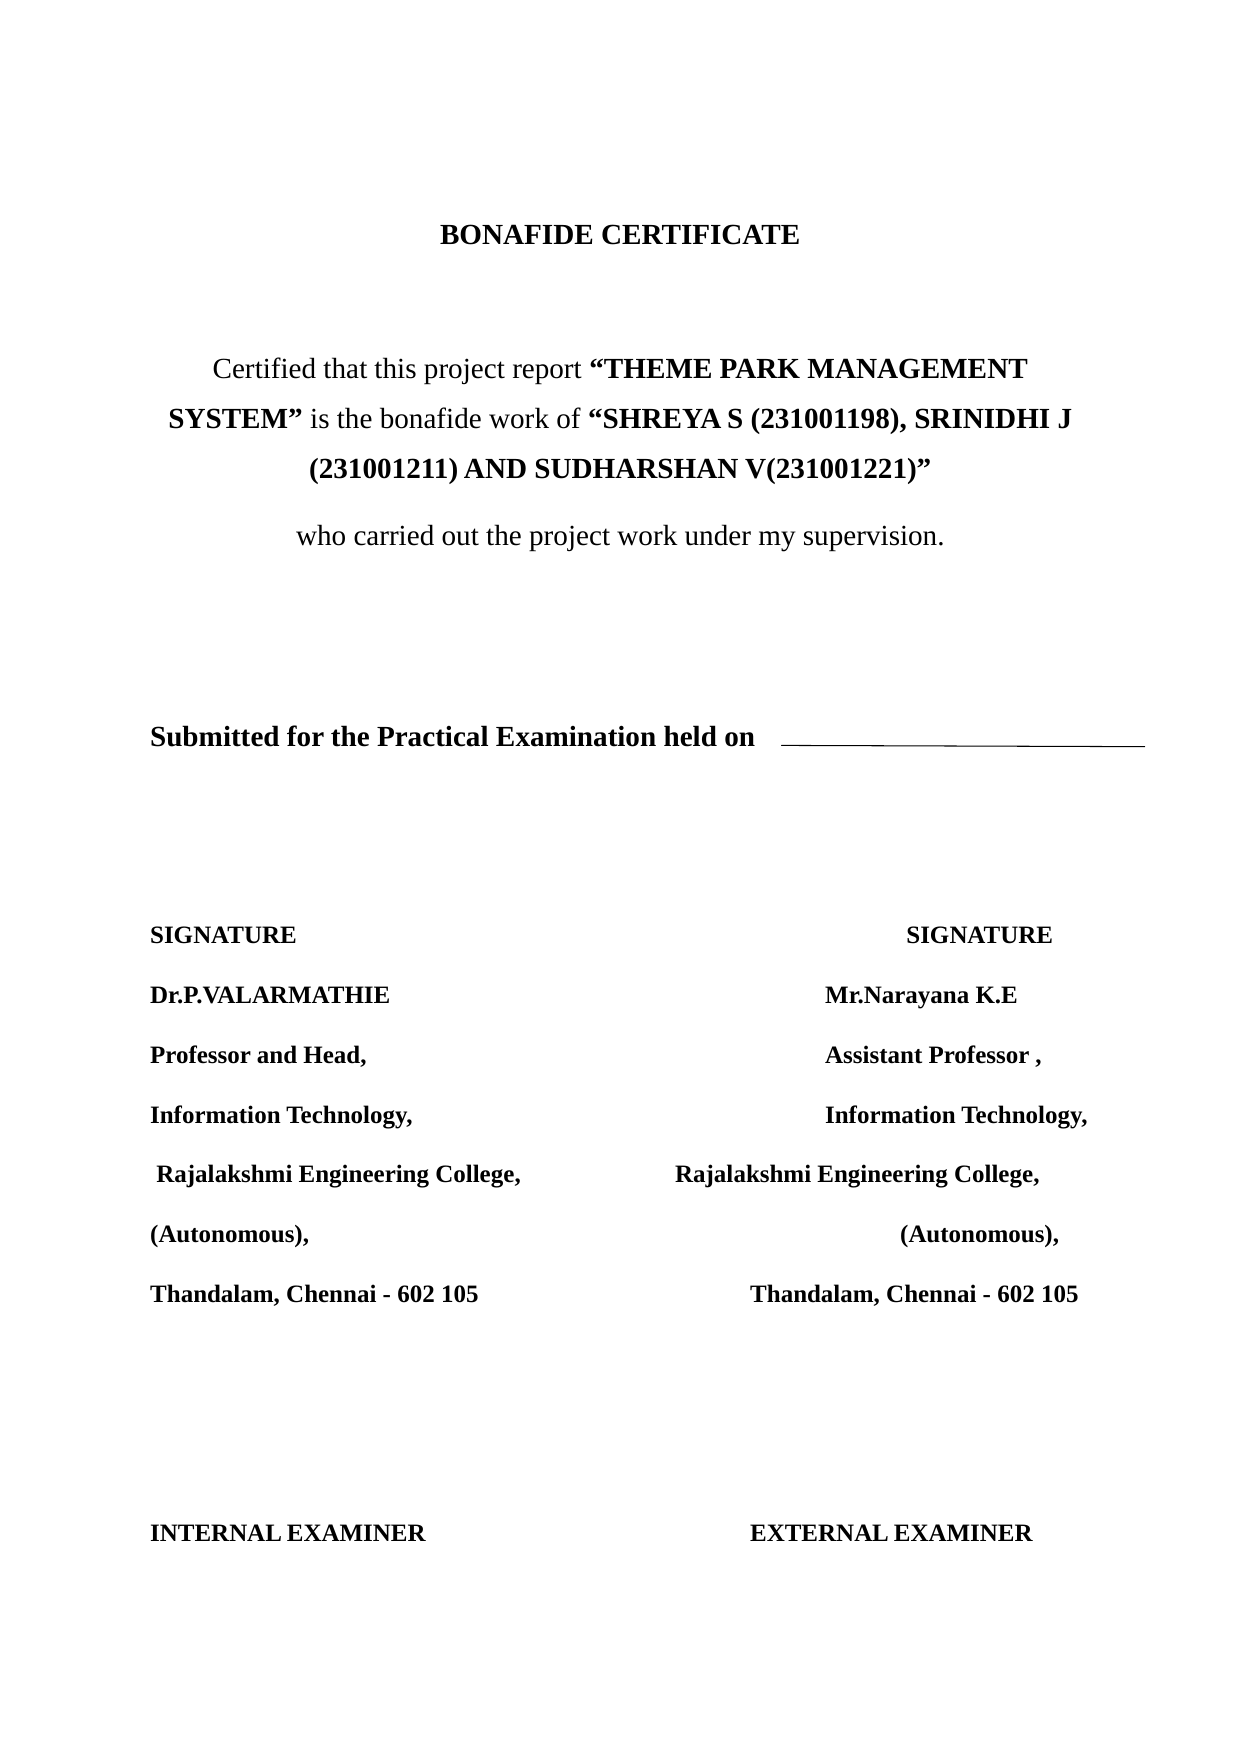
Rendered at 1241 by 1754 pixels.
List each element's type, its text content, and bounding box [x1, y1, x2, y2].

text Submitted for the Practical Examination held on [150, 719, 1090, 753]
text Information Technology, Information Technology, [150, 1100, 1090, 1128]
text Rajalakshmi Engineering College, Rajalakshmi Engineering College, [150, 1159, 1090, 1188]
text Thandalam, Chennai - 602 105 Thandalam, Chennai - 602 105 [150, 1279, 1090, 1308]
text Professor and Head, Assistant Professor , [150, 1040, 1090, 1069]
text Certified that this project report “THEME PARK MANAGEMENT SYSTEM” is the bonafide work of “SHREYA S (231001198), SRINIDHI J (231001211) AND SUDHARSHAN V(231001221)” [150, 351, 1090, 485]
text Dr.P.VALARMATHIE Mr.Narayana K.E [150, 980, 1090, 1009]
text (Autonomous), (Autonomous), [150, 1219, 1090, 1248]
text BONAFIDE CERTIFICATE [150, 217, 1090, 251]
text who carried out the project work under my supervision. [150, 518, 1090, 552]
text SIGNATURE SIGNATURE [150, 920, 1090, 949]
text INTERNAL EXAMINER EXTERNAL EXAMINER [150, 1518, 1090, 1547]
